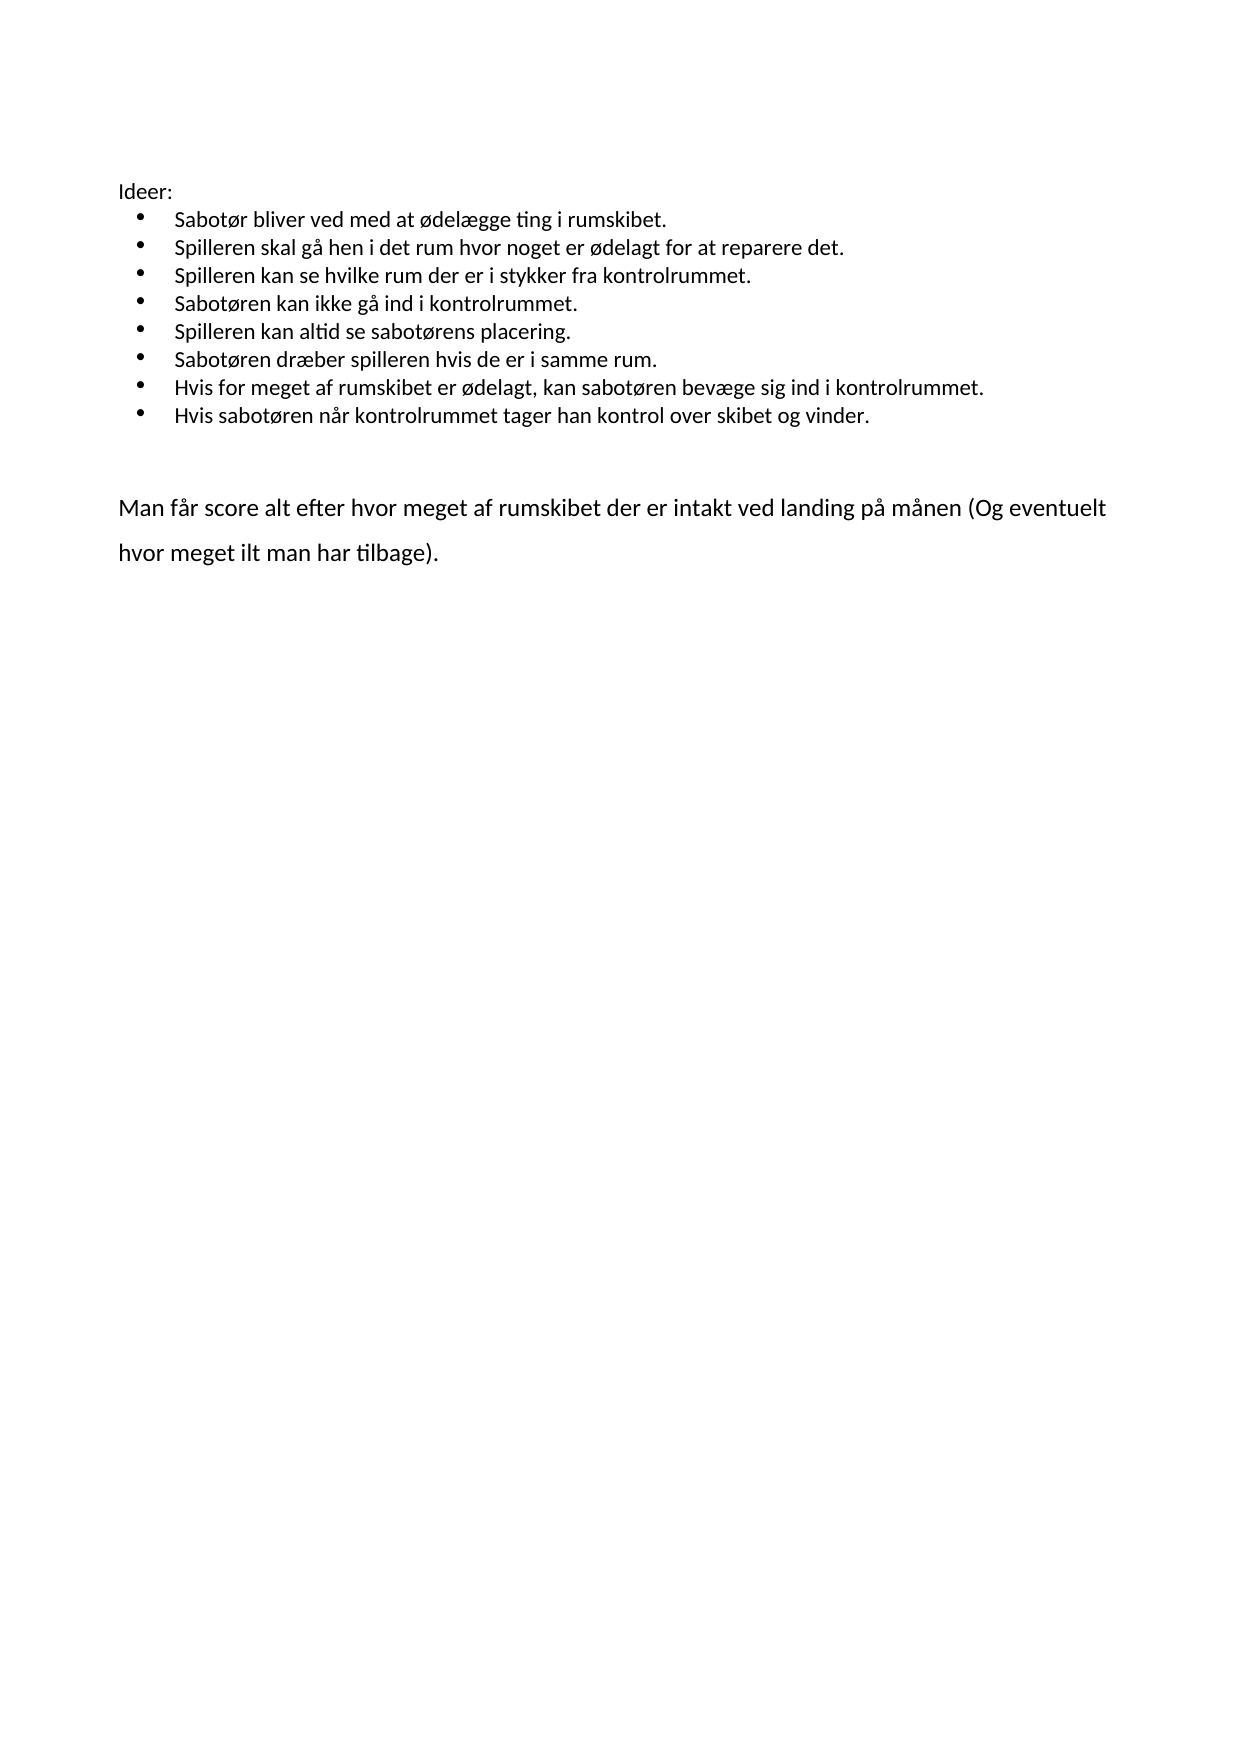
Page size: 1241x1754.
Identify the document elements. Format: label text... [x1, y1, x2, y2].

list Spilleren skal gå hen i det rum hvor noget er ødelagt for at reparere det. [137, 233, 1122, 261]
text Man får score alt efter hvor meget af rumskibet der er intakt ved landing på månen (Og eventuelt hvor meget ilt man har tilbage). [118, 492, 1122, 568]
list Spilleren kan se hvilke rum der er i stykker fra kontrolrummet. [137, 261, 1122, 289]
list Hvis for meget af rumskibet er ødelagt, kan sabotøren bevæge sig ind i kontrolrummet. [137, 373, 1122, 401]
list Sabotøren kan ikke gå ind i kontrolrummet. [137, 289, 1122, 317]
text Ideer: [118, 177, 1122, 205]
list Sabotør bliver ved med at ødelægge ting i rumskibet. [137, 205, 1122, 233]
list Sabotøren dræber spilleren hvis de er i samme rum. [137, 345, 1122, 373]
list Spilleren kan altid se sabotørens placering. [137, 317, 1122, 345]
list Hvis sabotøren når kontrolrummet tager han kontrol over skibet og vinder. [137, 401, 1122, 429]
